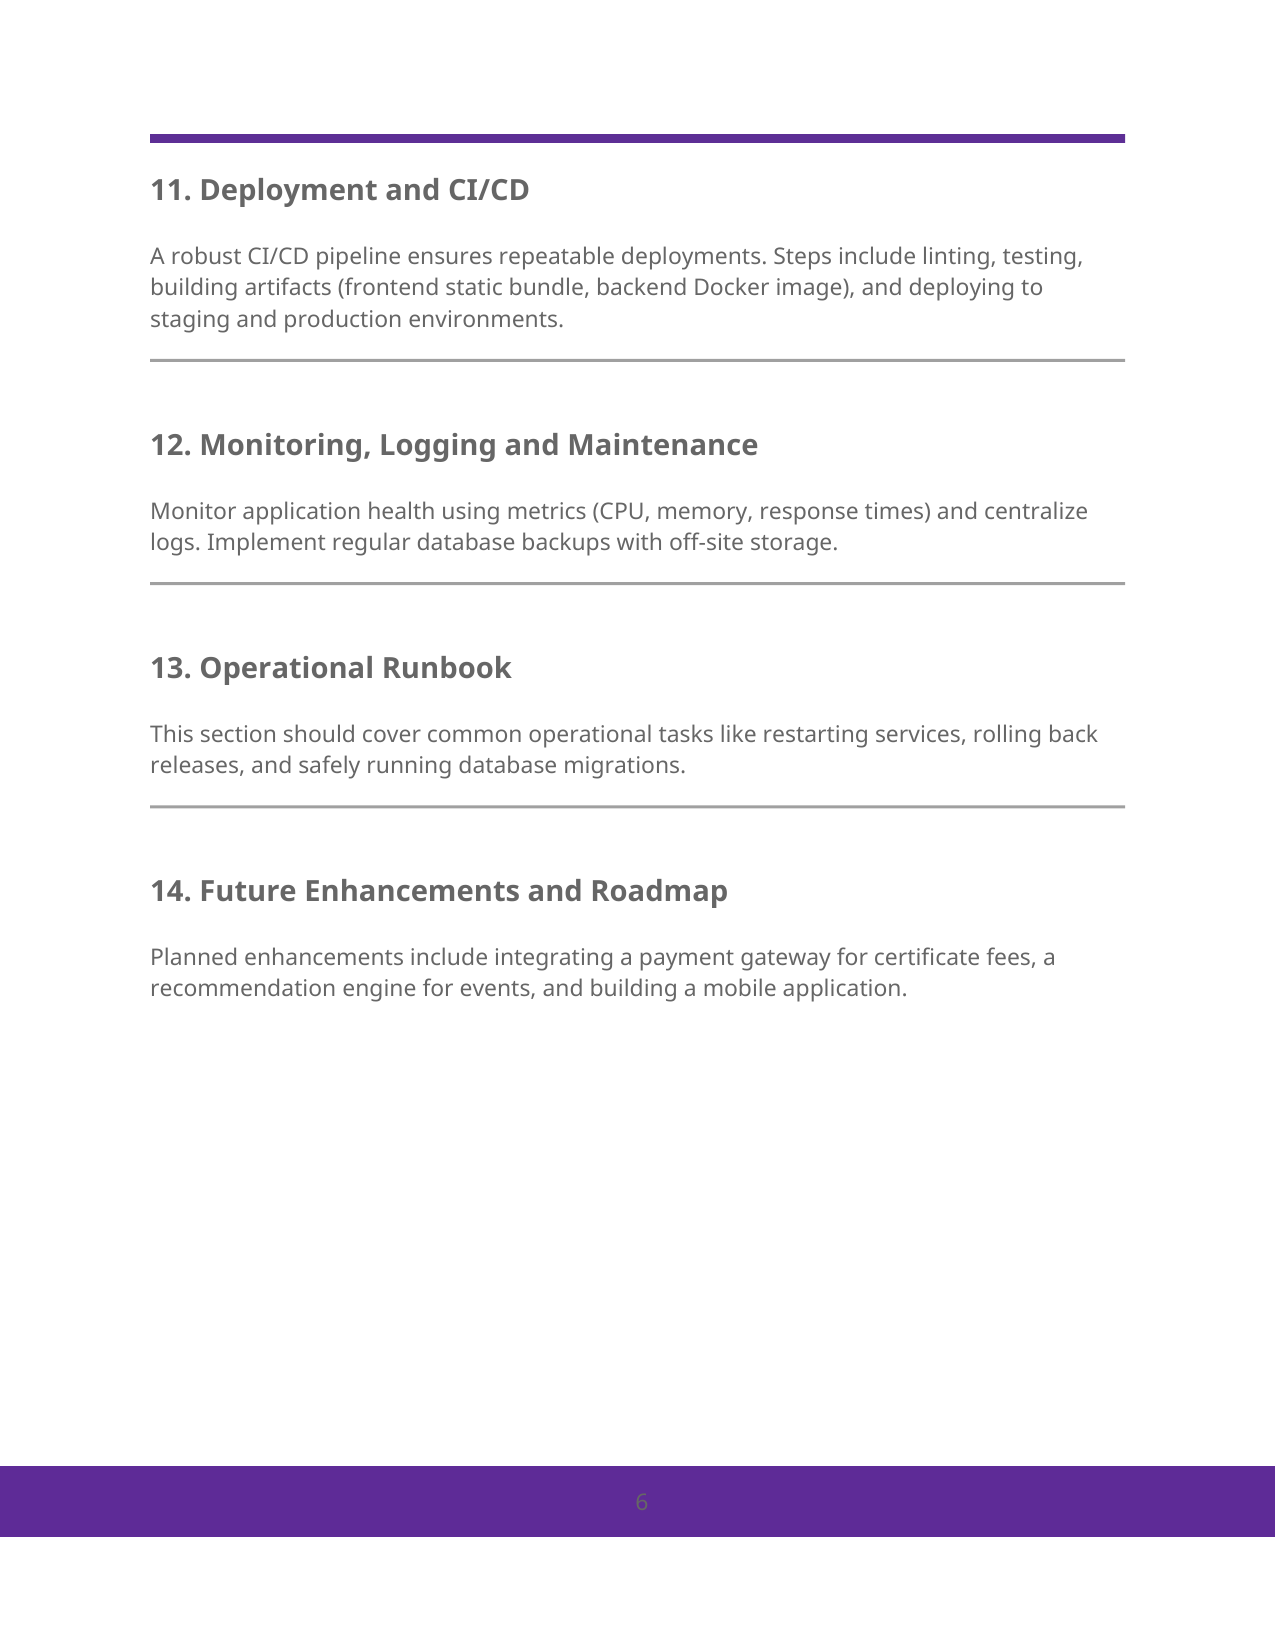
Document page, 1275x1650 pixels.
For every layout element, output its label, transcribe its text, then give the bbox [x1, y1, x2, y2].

picture [150, 134, 1125, 143]
text Monitor application health using metrics (CPU, memory, response times) and centralize logs. Implement regular database backups with off-site storage. [150, 494, 1125, 557]
subtitle 12. Monitoring, Logging and Maintenance [150, 424, 1125, 464]
text Planned enhancements include integrating a payment gateway for certificate fees, a recommendation engine for events, and building a mobile application. [150, 941, 1125, 1003]
text This section should cover common operational tasks like restarting services, rolling back releases, and safely running database migrations. [150, 718, 1125, 780]
text A robust CI/CD pipeline ensures repeatable deployments. Steps include linting, testing, building artifacts (frontend static bundle, backend Docker image), and deploying to staging and production environments. [150, 240, 1125, 334]
subtitle 13. Operational Runbook [150, 647, 1125, 687]
subtitle 14. Future Enhancements and Roadmap [150, 870, 1125, 910]
subtitle 11. Deployment and CI/CD [150, 169, 1125, 209]
